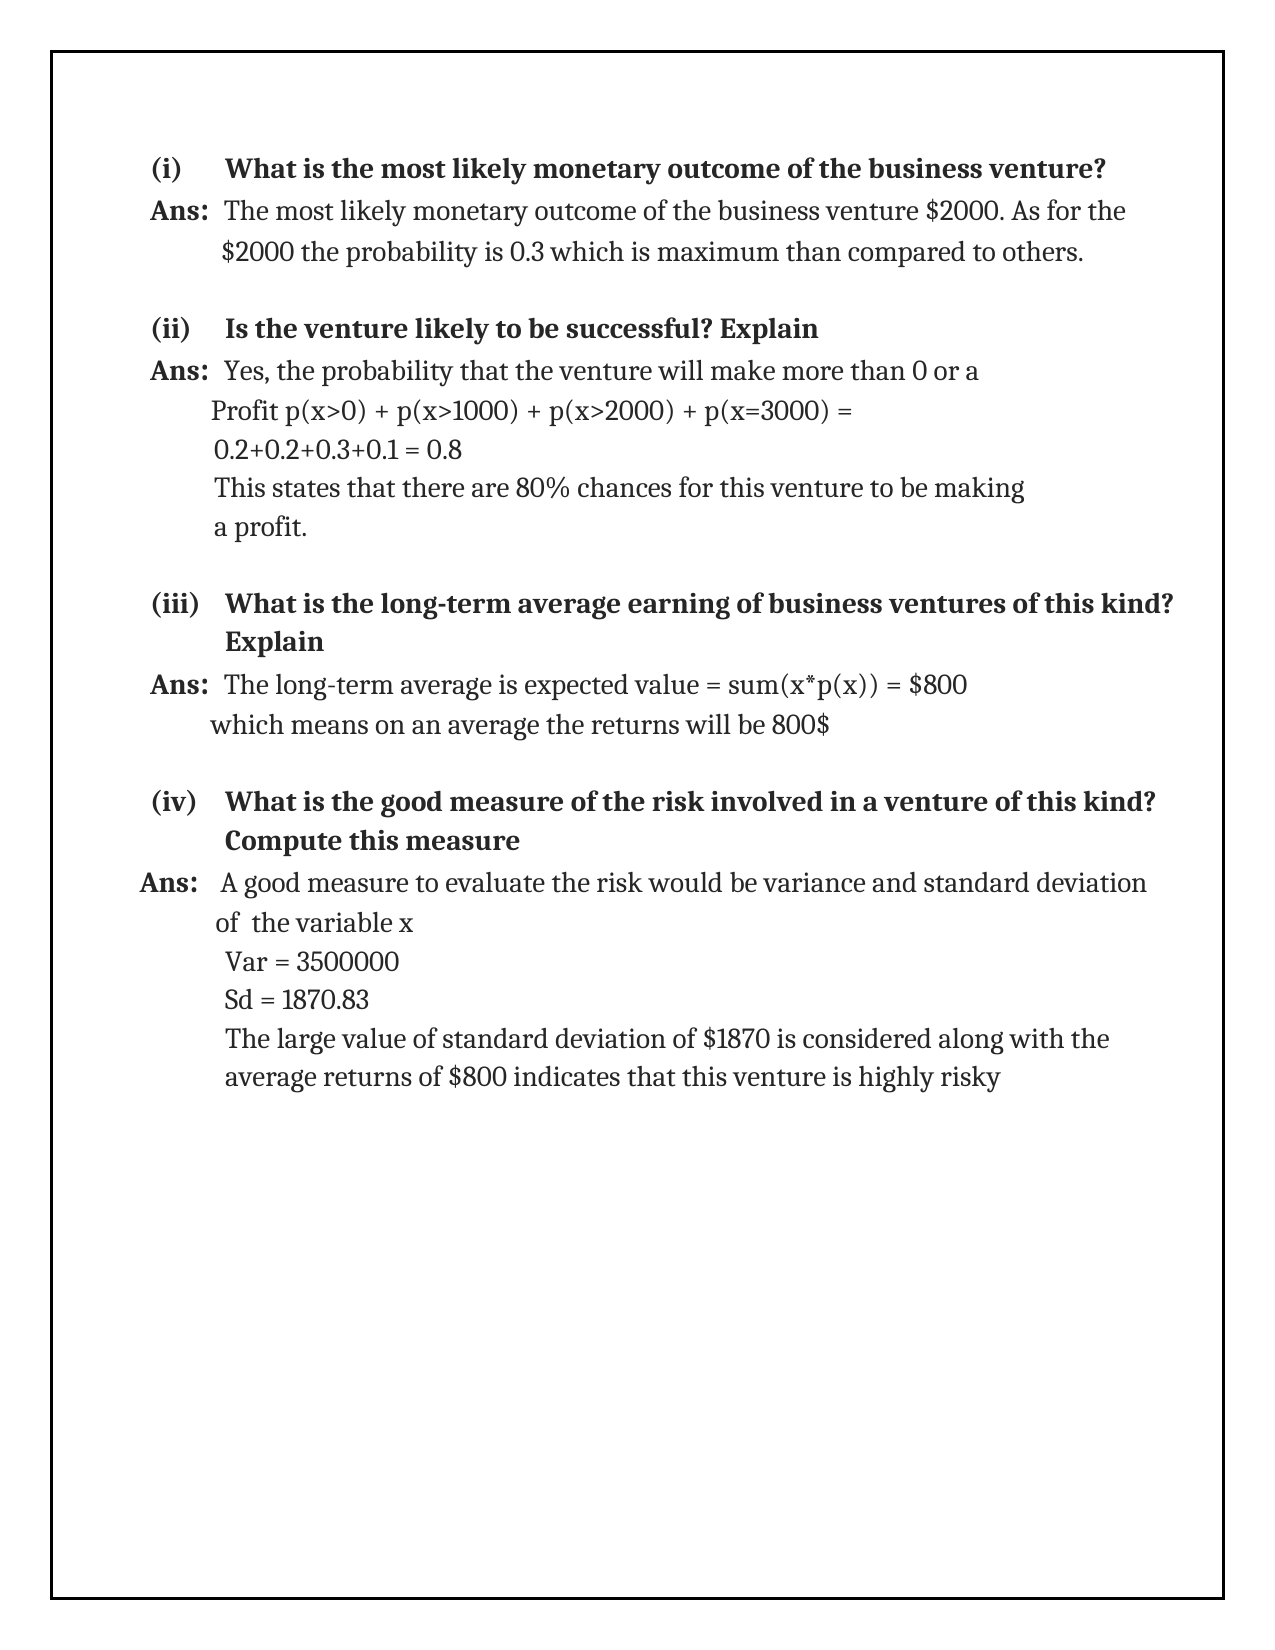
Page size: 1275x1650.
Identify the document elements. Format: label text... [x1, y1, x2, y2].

list What is the long-term average earning of business ventures of this kind? Explain [150, 587, 1200, 659]
list Is the venture likely to be successful? Explain [150, 312, 1200, 345]
text Ans: The long-term average is expected value = sum(x*p(x)) = $800 [150, 664, 1200, 702]
text which means on an average the returns will be 800$ [150, 708, 1200, 742]
list The large value of standard deviation of $1870 is considered along with the average returns of $800 indicates that this venture is highly risky [225, 1022, 1200, 1094]
text 0.2+0.2+0.3+0.1 = 0.8 [150, 433, 1200, 466]
text a profit. [150, 510, 1200, 543]
text Profit p(x>0) + p(x>1000) + p(x>2000) + p(x=3000) = [150, 394, 1200, 428]
text This states that there are 80% chances for this venture to be making [150, 471, 1200, 505]
list Sd = 1870.83 [225, 983, 1200, 1017]
list What is the most likely monetary outcome of the business venture? [150, 152, 1200, 186]
text Ans: A good measure to evaluate the risk would be variance and standard deviation [75, 862, 1200, 901]
text Ans: Yes, the probability that the venture will make more than 0 or a [150, 350, 1200, 389]
list What is the good measure of the risk involved in a venture of this kind? Compute this measure [150, 785, 1200, 857]
list Var = 3500000 [225, 945, 1200, 978]
text of the variable x [75, 906, 1200, 940]
text Ans: The most likely monetary outcome of the business venture $2000. As for the [150, 191, 1200, 229]
text $2000 the probability is 0.3 which is maximum than compared to others. [150, 235, 1200, 268]
